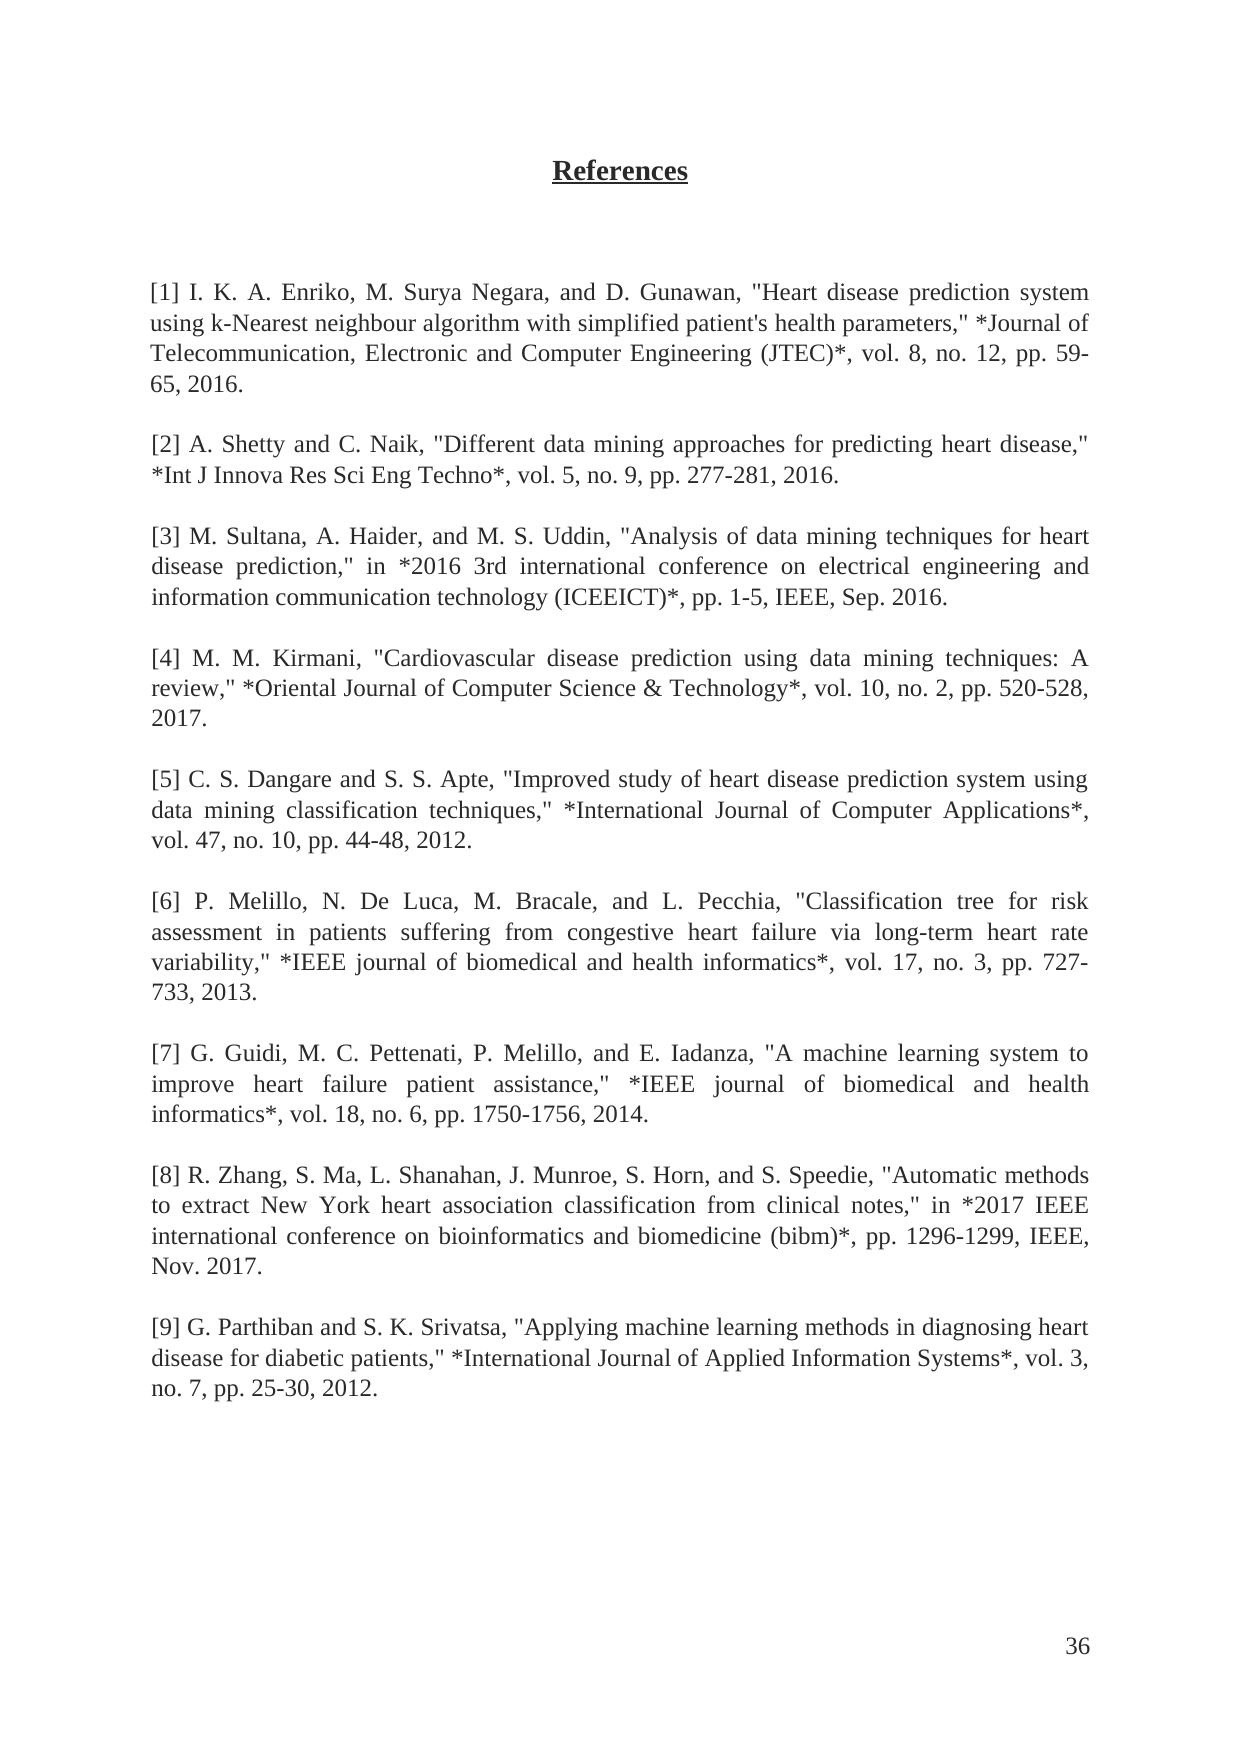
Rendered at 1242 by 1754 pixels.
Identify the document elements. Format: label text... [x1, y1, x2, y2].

text [8] R. Zhang, S. Ma, L. Shanahan, J. Munroe, S. Horn, and S. Speedie, "Automatic methods to extract New York heart association classification from clinical notes," in *2017 IEEE international conference on bioinformatics and biomedicine (bibm)*, pp. 1296-1299, IEEE, Nov. 2017. [151, 1160, 1090, 1280]
text [6] P. Melillo, N. De Luca, M. Bracale, and L. Pecchia, "Classification tree for risk assessment in patients suffering from congestive heart failure via long-term heart rate variability," *IEEE journal of biomedical and health informatics*, vol. 17, no. 3, pp. 727-733, 2013. [151, 886, 1090, 1006]
text [3] M. Sultana, A. Haider, and M. S. Uddin, "Analysis of data mining techniques for heart disease prediction," in *2016 3rd international conference on electrical engineering and information communication technology (ICEEICT)*, pp. 1-5, IEEE, Sep. 2016. [151, 521, 1090, 611]
text [7] G. Guidi, M. C. Pettenati, P. Melillo, and E. Iadanza, "A machine learning system to improve heart failure patient assistance," *IEEE journal of biomedical and health informatics*, vol. 18, no. 6, pp. 1750-1756, 2014. [151, 1038, 1090, 1128]
text [2] A. Shetty and C. Naik, "Different data mining approaches for predicting heart disease," *Int J Innova Res Sci Eng Techno*, vol. 5, no. 9, pp. 277-281, 2016. [151, 429, 1090, 489]
text [5] C. S. Dangare and S. S. Apte, "Improved study of heart disease prediction system using data mining classification techniques," *International Journal of Computer Applications*, vol. 47, no. 10, pp. 44-48, 2012. [151, 764, 1090, 854]
text [1] I. K. A. Enriko, M. Surya Negara, and D. Gunawan, "Heart disease prediction system using k-Nearest neighbour algorithm with simplified patient's health parameters," *Journal of Telecommunication, Electronic and Computer Engineering (JTEC)*, vol. 8, no. 12, pp. 59-65, 2016. [150, 277, 1090, 397]
text [4] M. M. Kirmani, "Cardiovascular disease prediction using data mining techniques: A review," *Oriental Journal of Computer Science & Technology*, vol. 10, no. 2, pp. 520-528, 2017. [151, 643, 1090, 732]
text [9] G. Parthiban and S. K. Srivatsa, "Applying machine learning methods in diagnosing heart disease for diabetic patients," *International Journal of Applied Information Systems*, vol. 3, no. 7, pp. 25-30, 2012. [151, 1312, 1090, 1402]
subtitle References [150, 153, 1090, 187]
